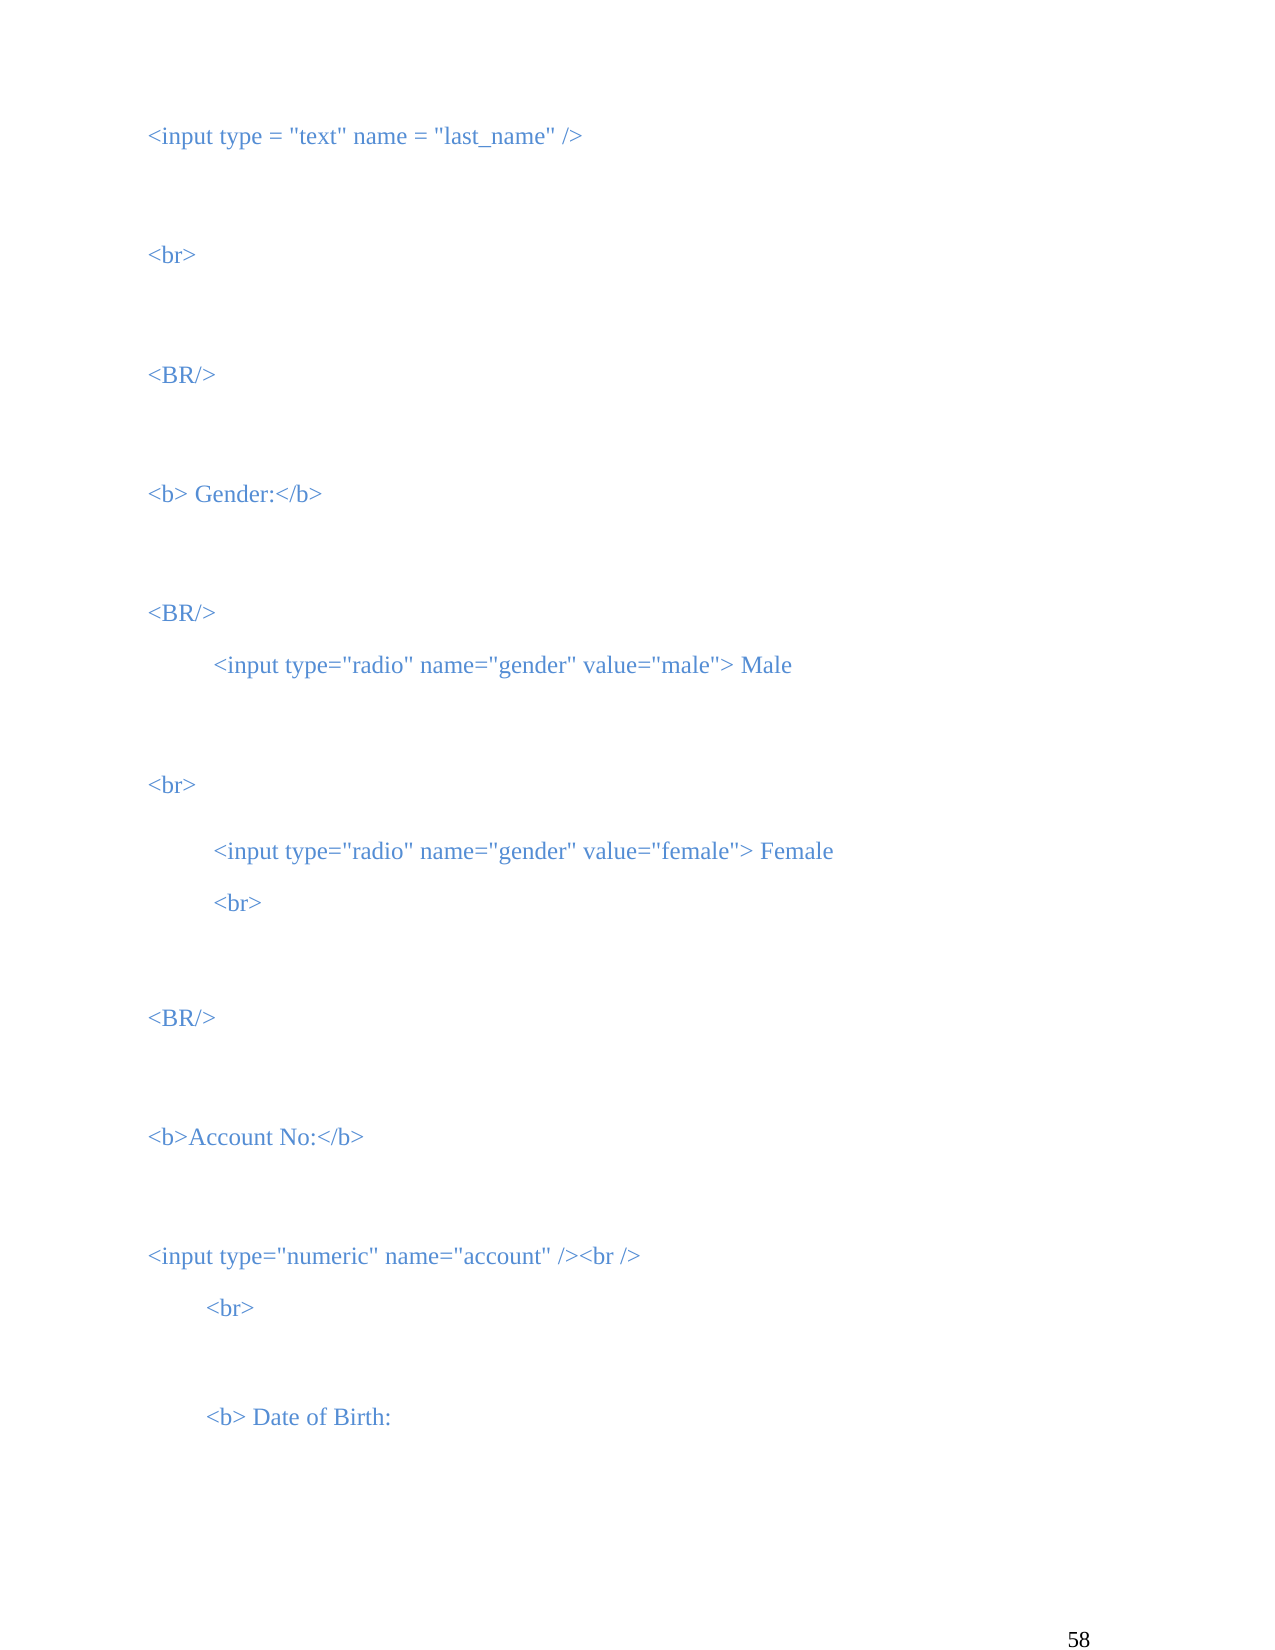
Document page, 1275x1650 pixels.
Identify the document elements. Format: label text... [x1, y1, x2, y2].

text <input type="numeric" name="account" /><br /> [147, 1241, 1200, 1270]
text <input type = "text" name = "last_name" /> [147, 121, 1200, 150]
text <BR/> [147, 360, 1200, 388]
text <br> [147, 770, 205, 798]
text <br> [147, 240, 1200, 269]
text <input type="radio" name="gender" value="female"> Female [213, 836, 1200, 864]
text <BR/> [147, 598, 1200, 627]
text <input type="radio" name="gender" value="male"> Male [213, 650, 1200, 679]
text <b>Account No:</b> [147, 1122, 1200, 1151]
text <b> Gender:</b> [147, 479, 1200, 508]
text <br> [213, 888, 1200, 917]
text <BR/> [147, 1003, 1200, 1032]
text <br> [206, 1293, 1200, 1322]
text <b> Date of Birth: [206, 1402, 1200, 1431]
